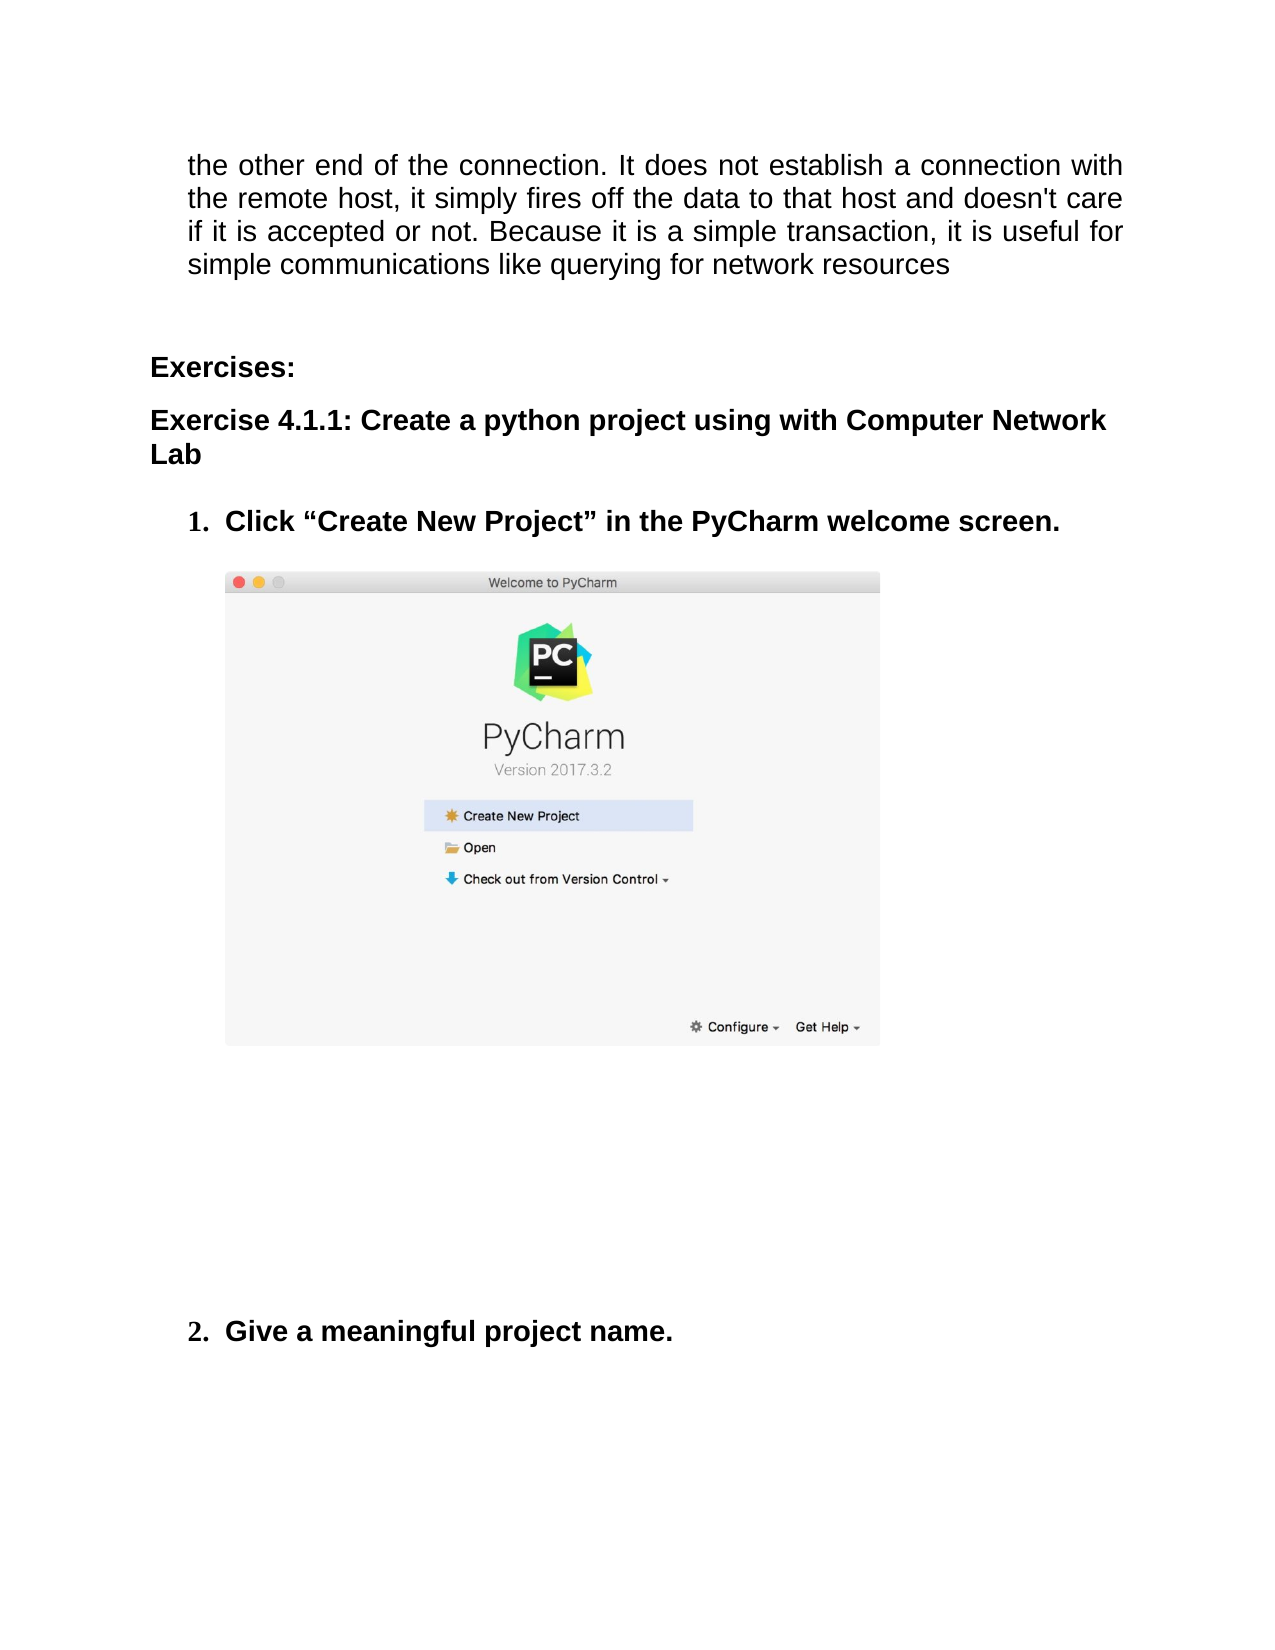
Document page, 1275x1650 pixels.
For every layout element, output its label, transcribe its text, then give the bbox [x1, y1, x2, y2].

text Exercises: [150, 350, 1125, 383]
list Give a meaningful project name. [187, 1313, 1125, 1347]
picture [225, 571, 880, 1046]
text Exercise 4.1.1: Create a python project using with Computer Network Lab [150, 403, 1125, 471]
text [187, 149, 1125, 281]
list Click “Create New Project” in the PyCharm welcome screen. [187, 504, 1125, 538]
